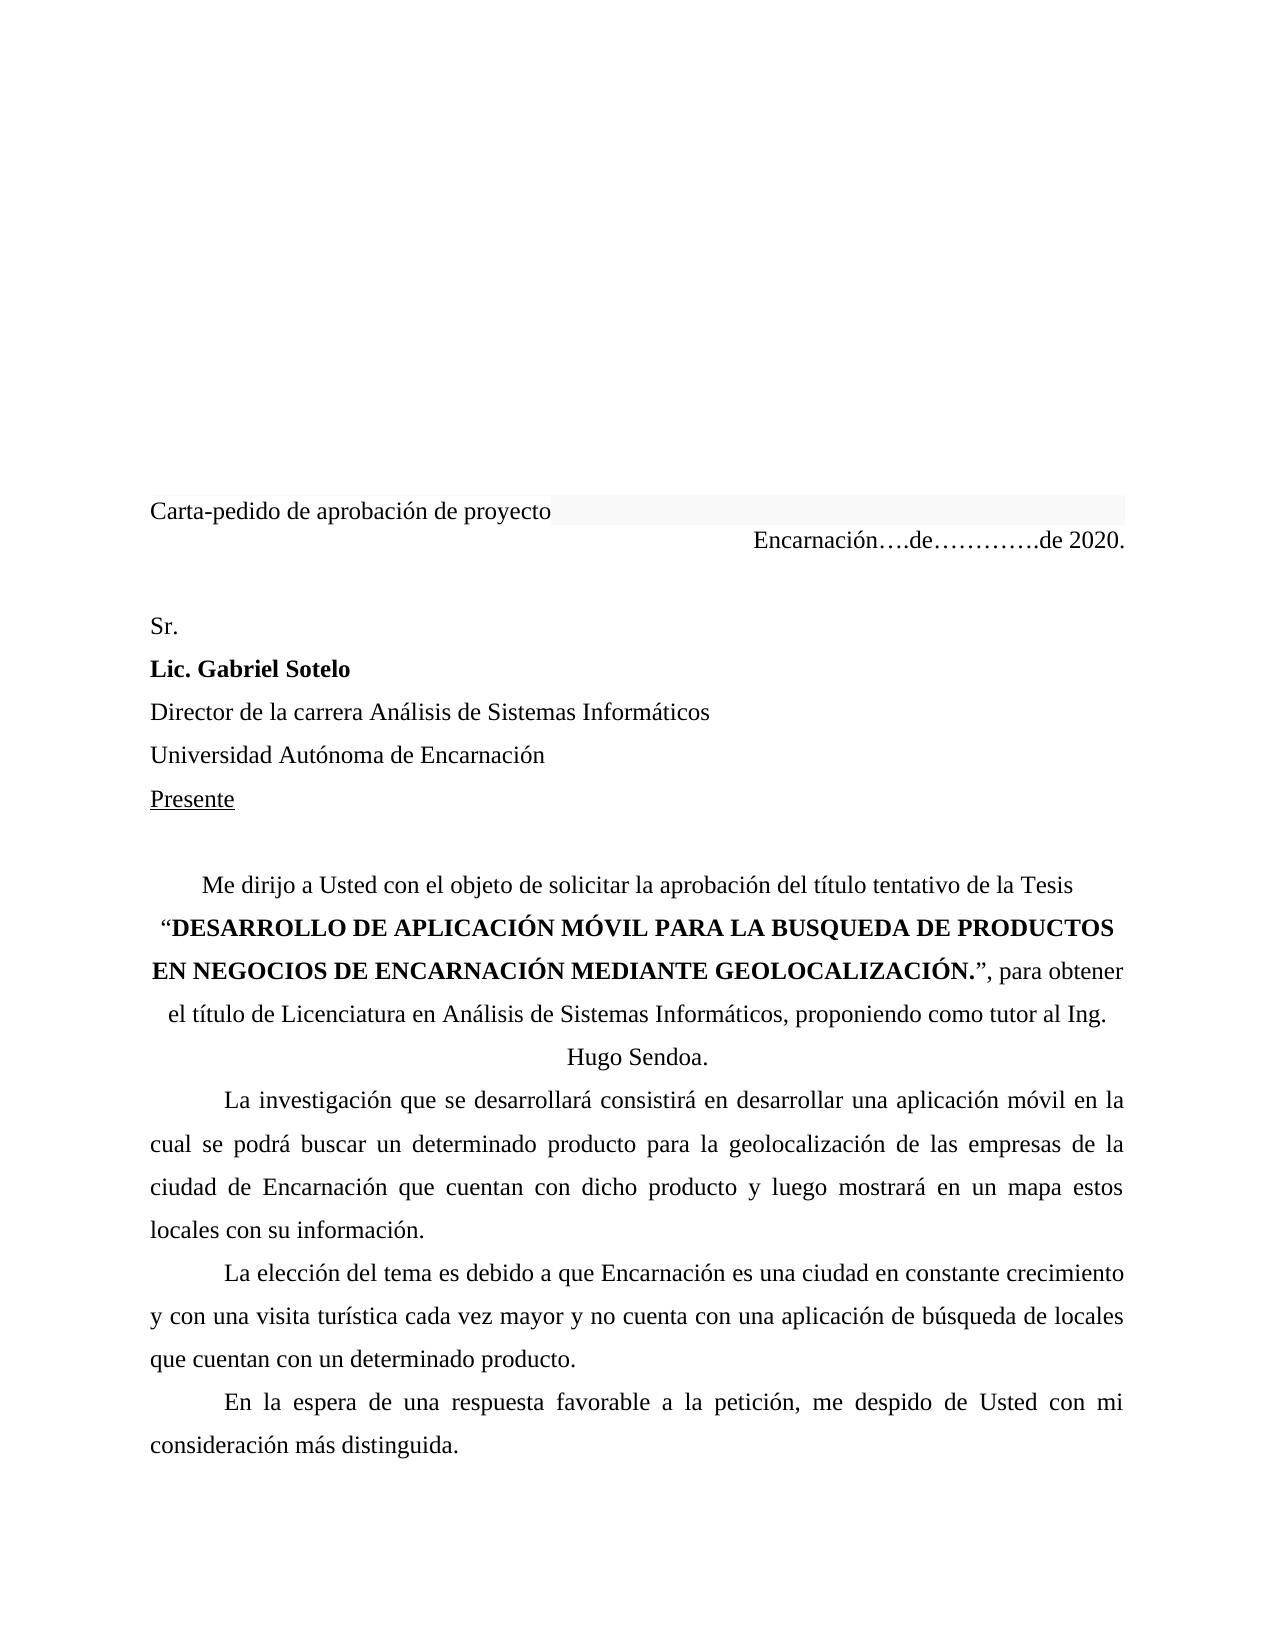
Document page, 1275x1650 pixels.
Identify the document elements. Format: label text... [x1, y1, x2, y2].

text Encarnación….de………….de 2020. [150, 525, 1125, 554]
text La investigación que se desarrollará consistirá en desarrollar una aplicación móvil en la cual se podrá buscar un determinado producto para la geolocalización de las empresas de la ciudad de Encarnación que cuentan con dicho producto y luego mostrará en un mapa estos locales con su información. [150, 1086, 1125, 1244]
text Me dirijo a Usted con el objeto de solicitar la aprobación del título tentativo de la Tesis “DESARROLLO DE APLICACIÓN MÓVIL PARA LA BUSQUEDA DE PRODUCTOS EN NEGOCIOS DE ENCARNACIÓN MEDIANTE GEOLOCALIZACIÓN.”, para obtener el título de Licenciatura en Análisis de Sistemas Informáticos, proponiendo como tutor al Ing. Hugo Sendoa. [150, 870, 1125, 1071]
text Presente [150, 784, 1125, 812]
text En la espera de una respuesta favorable a la petición, me despido de Usted con mi consideración más distinguida. [150, 1387, 1125, 1459]
text Lic. Gabriel Sotelo [150, 654, 1125, 683]
text Director de la carrera Análisis de Sistemas Informáticos [150, 697, 1125, 726]
subtitle Carta-pedido de aprobación de proyecto [150, 495, 1125, 525]
text La elección del tema es debido a que Encarnación es una ciudad en constante crecimiento y con una visita turística cada vez mayor y no cuenta con una aplicación de búsqueda de locales que cuentan con un determinado producto. [150, 1258, 1125, 1373]
text Sr. [150, 611, 1125, 640]
text Universidad Autónoma de Encarnación [150, 741, 1125, 769]
